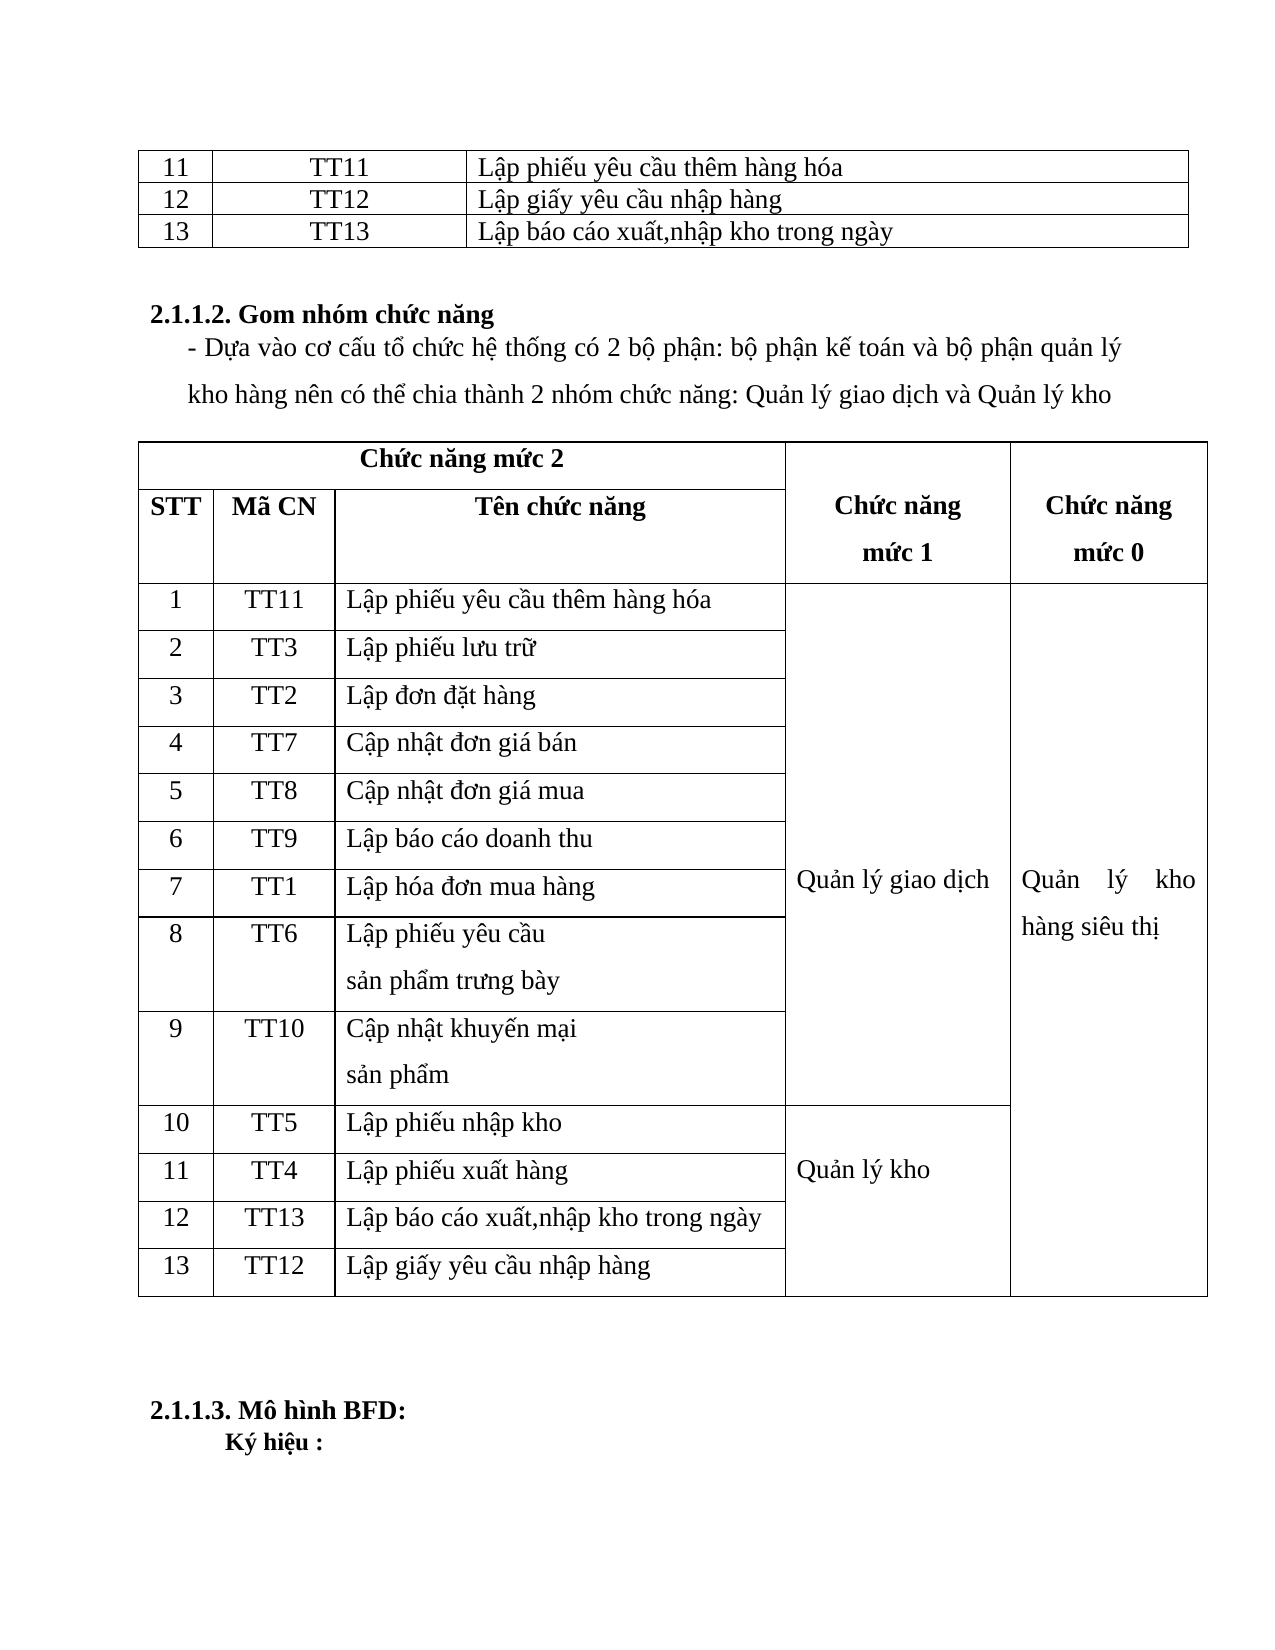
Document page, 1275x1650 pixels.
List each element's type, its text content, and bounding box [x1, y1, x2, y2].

table_cell 12 [139, 183, 212, 214]
table_cell Lập phiếu nhập kho [336, 1106, 785, 1153]
table_cell TT3 [214, 631, 334, 678]
table_cell 6 [139, 822, 213, 869]
table_cell 7 [139, 870, 213, 916]
table_cell TT6 [214, 918, 334, 1011]
table_cell 10 [139, 1106, 213, 1153]
table_cell TT11 [213, 151, 466, 182]
table_cell Mã CN [214, 490, 334, 582]
table_cell TT1 [214, 870, 334, 916]
table_cell Cập nhật khuyến mại sản phẩm [336, 1012, 785, 1105]
table_cell TT12 [213, 183, 466, 214]
text Ký hiệu : [150, 1427, 1125, 1456]
table_cell Lập phiếu yêu cầu sản phẩm trưng bày [336, 918, 785, 1011]
table_cell TT5 [214, 1106, 334, 1153]
table_cell Lập báo cáo xuất,nhập kho trong ngày [467, 215, 1188, 247]
table_cell TT10 [214, 1012, 334, 1105]
table_cell TT4 [214, 1154, 334, 1201]
text - Dựa vào cơ cấu tổ chức hệ thống có 2 bộ phận: bộ phận kế toán và bộ phận quản lý kho hàng nên có thể chia thành 2 nhóm chức năng: Quản lý giao dịch và Quản lý kho [187, 331, 1125, 409]
subtitle 2.1.1.2. Gom nhóm chức năng [150, 298, 1125, 329]
table_cell Quản lý giao dịch [786, 584, 1010, 1105]
table_cell Lập giấy yêu cầu nhập hàng [336, 1249, 785, 1296]
table_cell 9 [139, 1012, 213, 1105]
table_cell 12 [139, 1202, 213, 1248]
table_cell Lập báo cáo doanh thu [336, 822, 785, 869]
table_cell 3 [139, 679, 213, 726]
table_cell Quản lý kho hàng siêu thị [1011, 584, 1207, 1296]
table_cell Lập phiếu yêu cầu thêm hàng hóa [467, 151, 1188, 182]
table_cell TT7 [214, 727, 334, 773]
table_cell TT13 [214, 1202, 334, 1248]
table_cell 13 [139, 1249, 213, 1296]
table_header Chức năng mức 2 [139, 443, 785, 489]
table_cell 8 [139, 918, 213, 1011]
table_cell STT [139, 490, 213, 582]
table_cell Lập báo cáo xuất,nhập kho trong ngày [336, 1202, 785, 1248]
table_cell TT11 [214, 584, 334, 630]
table_cell TT2 [214, 679, 334, 726]
table_cell Cập nhật đơn giá bán [336, 727, 785, 773]
table_cell 11 [139, 1154, 213, 1201]
table_cell TT13 [213, 215, 466, 247]
table_cell 11 [139, 151, 212, 182]
table_cell 2 [139, 631, 213, 678]
table_header Chức năng mức 1 [786, 443, 1010, 582]
table_cell TT9 [214, 822, 334, 869]
table_cell Tên chức năng [336, 490, 785, 582]
table_cell 5 [139, 774, 213, 821]
table_header Chức năng mức 0 [1011, 443, 1207, 582]
table_cell Cập nhật đơn giá mua [336, 774, 785, 821]
subtitle 2.1.1.3. Mô hình BFD: [150, 1394, 1125, 1425]
table_cell Lập đơn đặt hàng [336, 679, 785, 726]
table_cell Lập hóa đơn mua hàng [336, 870, 785, 916]
table_cell Lập phiếu xuất hàng [336, 1154, 785, 1201]
table_cell 1 [139, 584, 213, 630]
table_cell TT8 [214, 774, 334, 821]
table_cell Lập phiếu lưu trữ [336, 631, 785, 678]
table_cell 13 [139, 215, 212, 247]
table_cell 4 [139, 727, 213, 773]
table_cell TT12 [214, 1249, 334, 1296]
table_cell Quản lý kho [786, 1106, 1010, 1296]
table_cell Lập giấy yêu cầu nhập hàng [467, 183, 1188, 214]
table_cell Lập phiếu yêu cầu thêm hàng hóa [336, 584, 785, 630]
